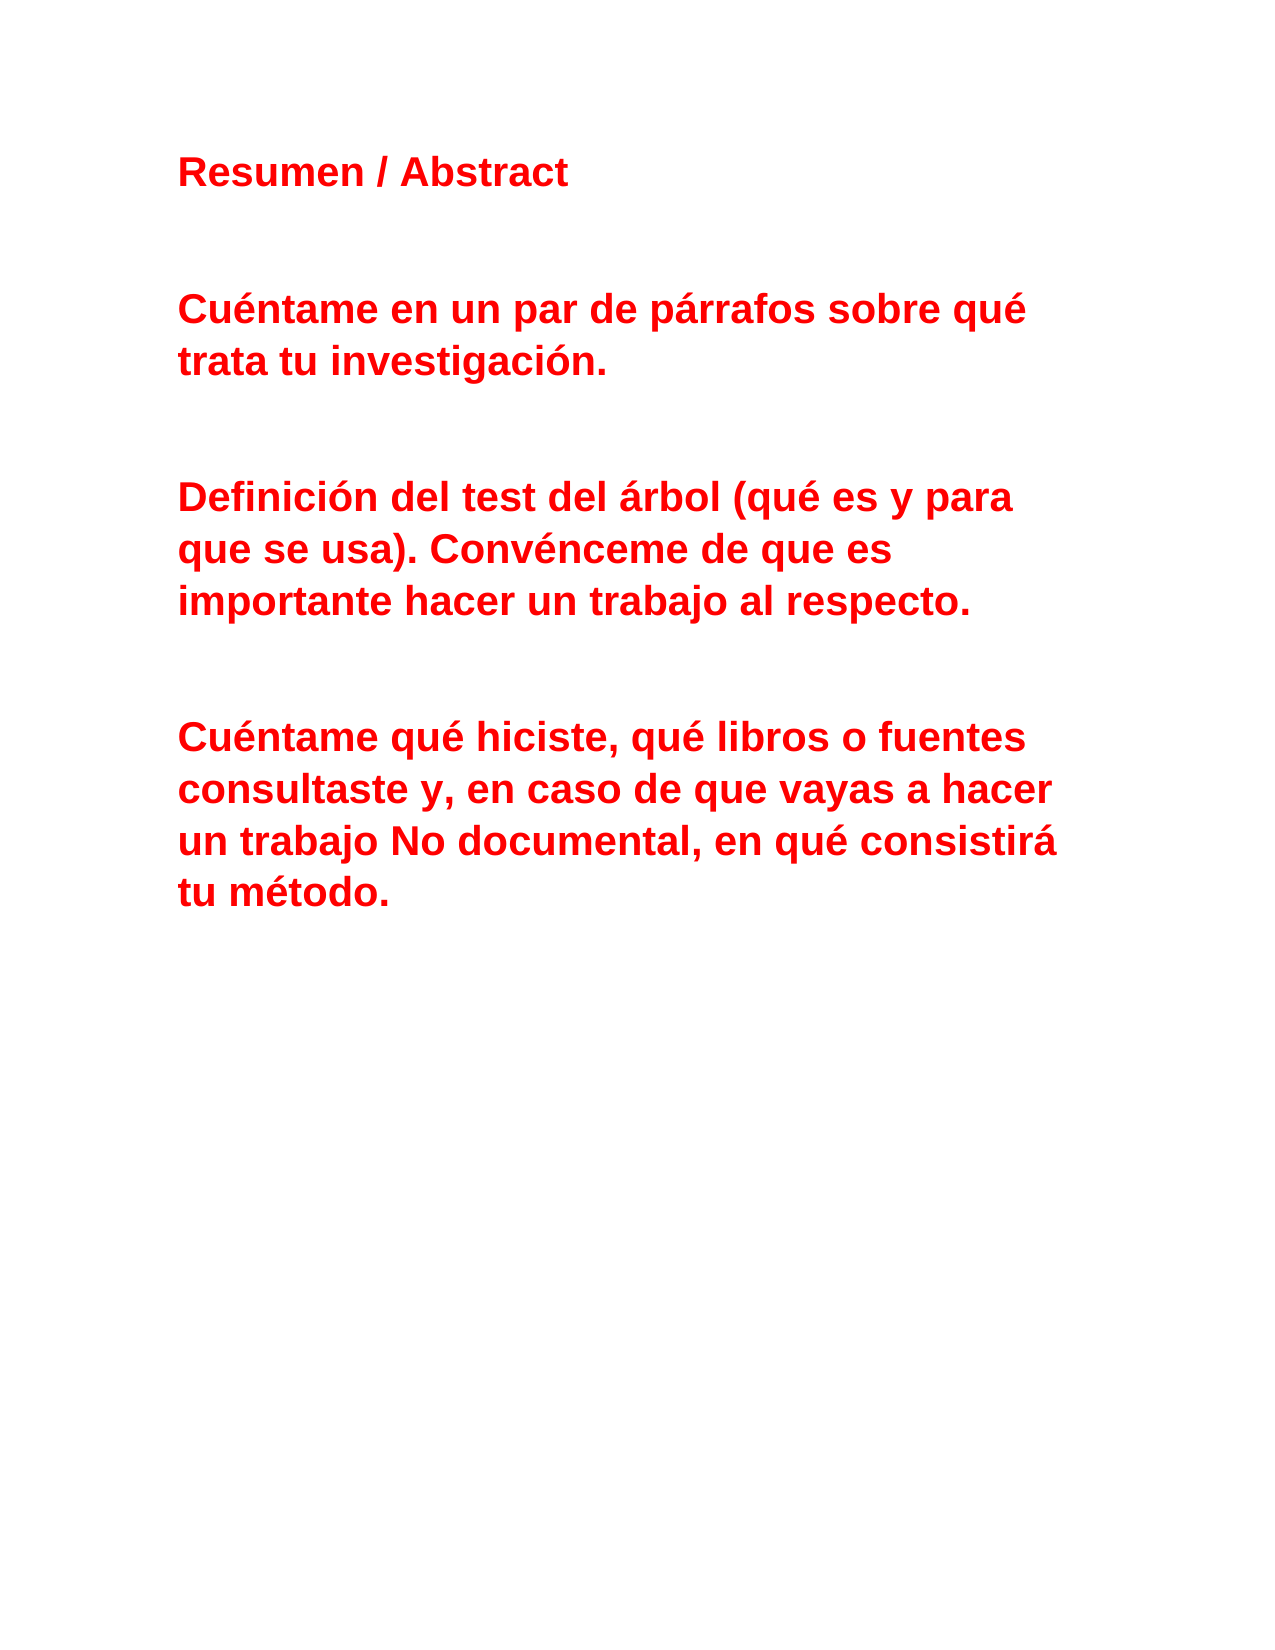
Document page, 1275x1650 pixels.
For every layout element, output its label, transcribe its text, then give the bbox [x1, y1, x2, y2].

text Cuéntame en un par de párrafos sobre qué trata tu investigación. [177, 284, 1098, 384]
text Definición del test del árbol (qué es y para que se usa). Convénceme de que es importante hacer un trabajo al respecto. [177, 473, 1098, 624]
text Cuéntame qué hiciste, qué libros o fuentes consultaste y, en caso de que vayas a hacer un trabajo No documental, en qué consistirá tu método. [177, 713, 1098, 916]
text Resumen / Abstract [177, 148, 1098, 196]
